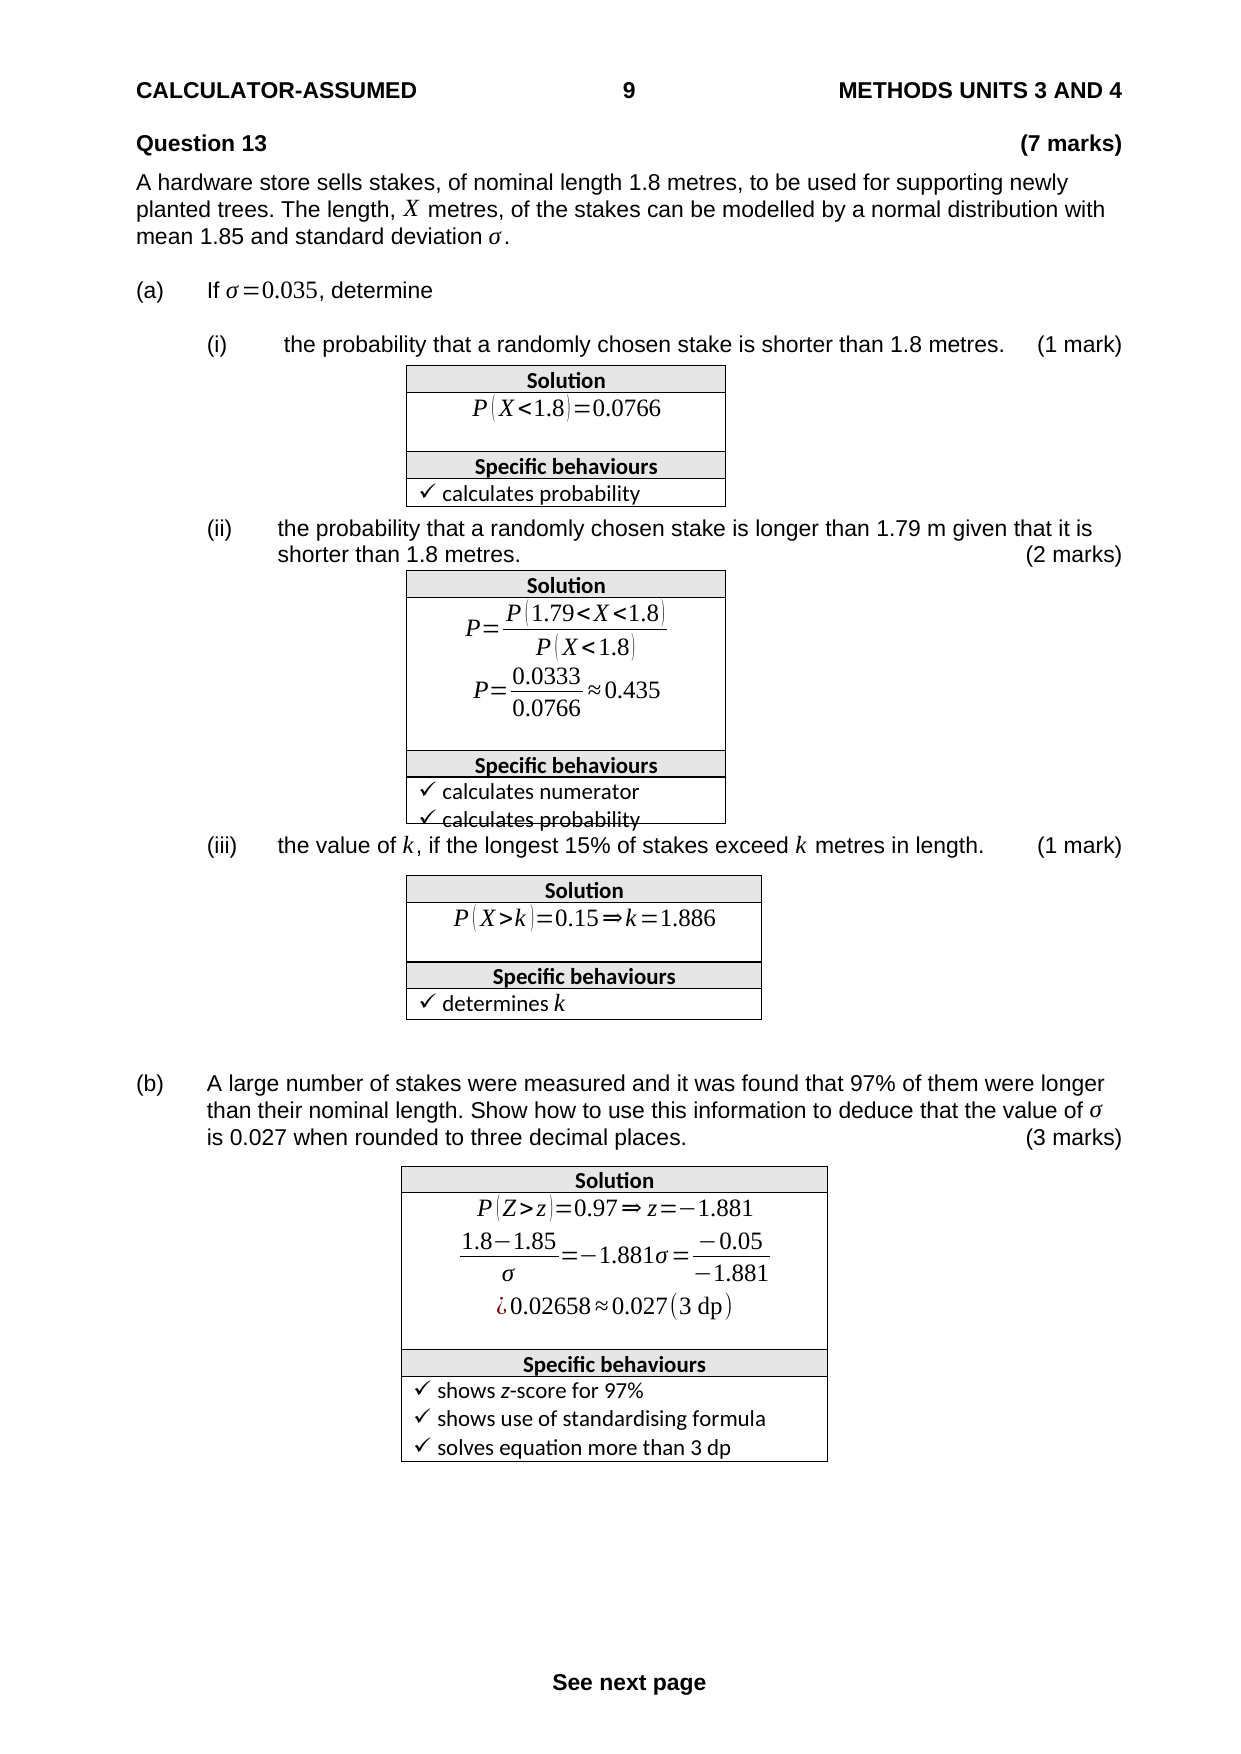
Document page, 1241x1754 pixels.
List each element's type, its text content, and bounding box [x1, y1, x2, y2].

text (iii) the value of , if the longest 15% of stakes exceed metres in length. (1 mark) [207, 831, 1122, 859]
text (a) If , determine [136, 277, 1122, 304]
text (i) the probability that a randomly chosen stake is shorter than 1.8 metres. (1 mark) [207, 331, 1122, 357]
text Question 13 (7 marks) [136, 130, 1122, 156]
text (ii) the probability that a randomly chosen stake is longer than 1.79 m given that it is shorter than 1.8 metres. (2 marks) [207, 515, 1122, 568]
text A hardware store sells stakes, of nominal length 1.8 metres, to be used for supporting newly planted trees. The length, metres, of the stakes can be modelled by a normal distribution with mean 1.85 and standard deviation . [136, 169, 1122, 250]
text (b) A large number of stakes were measured and it was found that 97% of them were longer than their nominal length. Show how to use this information to deduce that the value of is 0.027 when rounded to three decimal places. (3 marks) [136, 1070, 1122, 1150]
